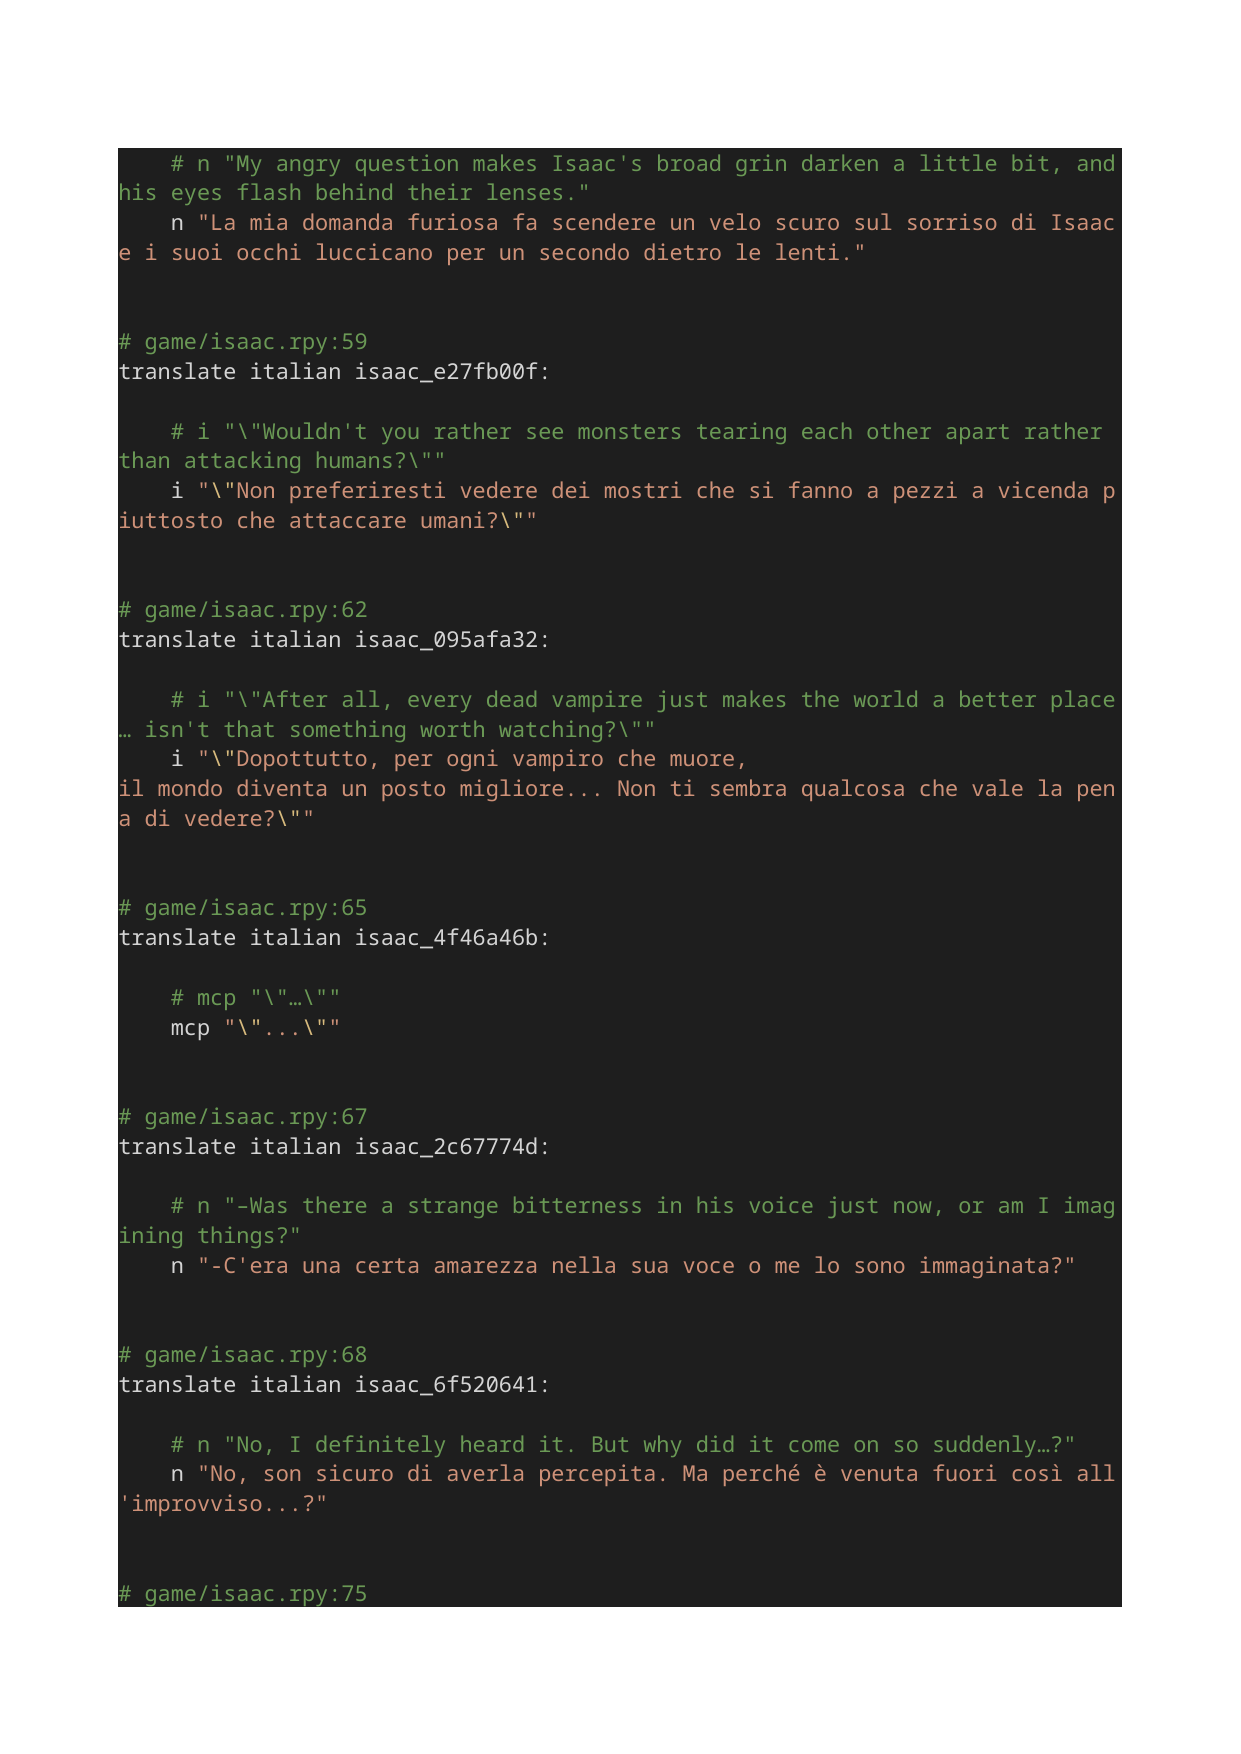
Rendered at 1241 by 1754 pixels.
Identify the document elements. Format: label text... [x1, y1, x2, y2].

text # n "No, I definitely heard it. But why did it come on so suddenly…?" [118, 1429, 1122, 1458]
text # game/isaac.rpy:68 [118, 1339, 1122, 1369]
text # game/isaac.rpy:65 [118, 892, 1122, 922]
text # mcp "\"…\"" [118, 982, 1122, 1012]
text i "\"Dopottutto, per ogni vampiro che muore, il mondo diventa un posto migliore... Non ti sembra qualcosa che vale la pena di vedere?\"" [118, 743, 1122, 833]
text translate italian isaac_4f46a46b: [118, 922, 1122, 952]
text # game/isaac.rpy:62 [118, 594, 1122, 624]
text # game/isaac.rpy:67 [118, 1101, 1122, 1131]
text # game/isaac.rpy:75 [118, 1578, 1122, 1607]
text i "\"Non preferiresti vedere dei mostri che si fanno a pezzi a vicenda piuttosto che attaccare umani?\"" [118, 475, 1122, 535]
text n "-C'era una certa amarezza nella sua voce o me lo sono immaginata?" [118, 1250, 1122, 1280]
text # i "\"After all, every dead vampire just makes the world a better place… isn't that something worth watching?\"" [118, 684, 1122, 743]
text # n "–Was there a strange bitterness in his voice just now, or am I imagining things?" [118, 1190, 1122, 1250]
text translate italian isaac_095afa32: [118, 624, 1122, 654]
text translate italian isaac_e27fb00f: [118, 356, 1122, 386]
text # i "\"Wouldn't you rather see monsters tearing each other apart rather than attacking humans?\"" [118, 416, 1122, 475]
text # n "My angry question makes Isaac's broad grin darken a little bit, and his eyes flash behind their lenses." [118, 148, 1122, 207]
text translate italian isaac_2c67774d: [118, 1131, 1122, 1161]
text translate italian isaac_6f520641: [118, 1369, 1122, 1399]
text # game/isaac.rpy:59 [118, 326, 1122, 356]
text mcp "\"...\"" [118, 1012, 1122, 1041]
text n "La mia domanda furiosa fa scendere un velo scuro sul sorriso di Isaac e i suoi occhi luccicano per un secondo dietro le lenti." [118, 207, 1122, 267]
text n "No, son sicuro di averla percepita. Ma perché è venuta fuori così all'improvviso...?" [118, 1458, 1122, 1518]
